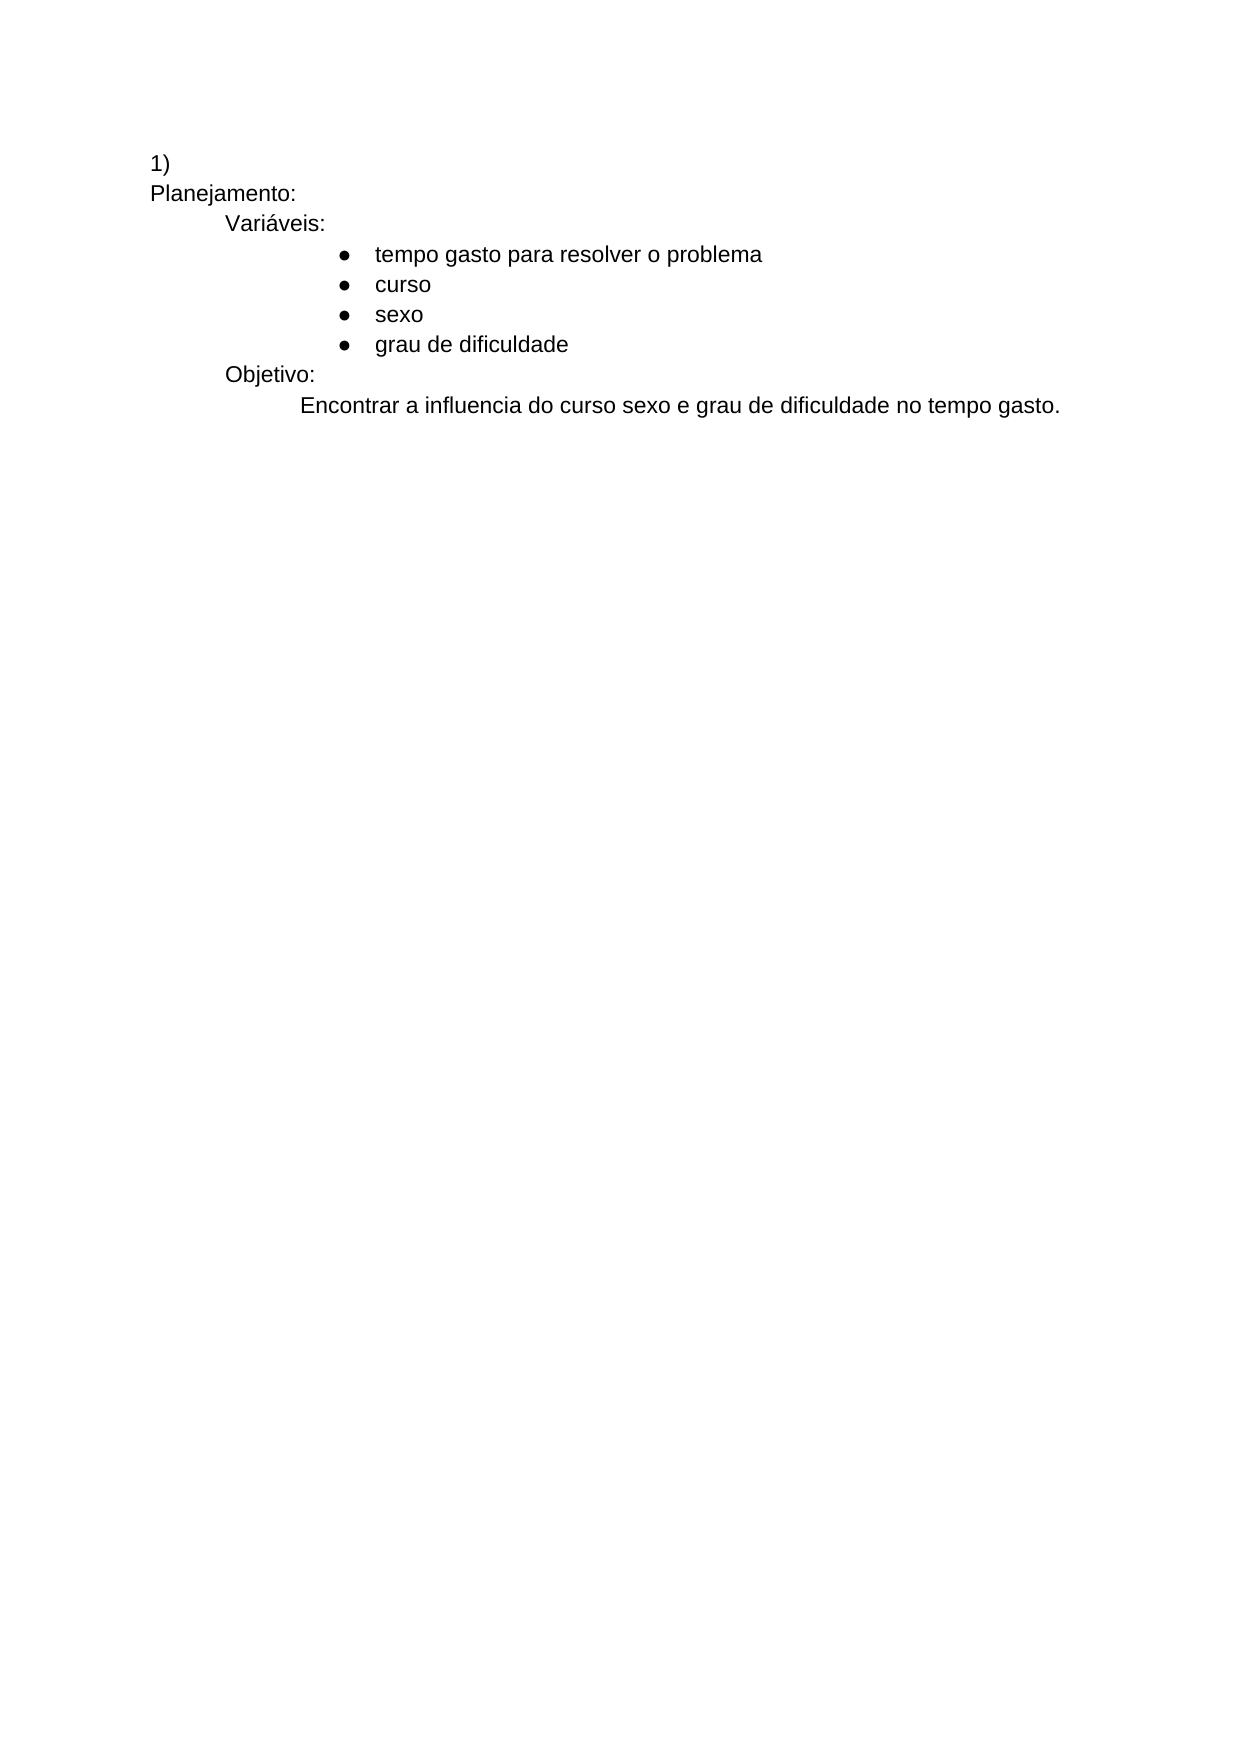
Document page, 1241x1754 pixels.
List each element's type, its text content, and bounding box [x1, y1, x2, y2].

text Variáveis: [150, 210, 1090, 237]
text 1) [150, 150, 1090, 176]
list curso [337, 271, 1090, 297]
text Encontrar a influencia do curso sexo e grau de dificuldade no tempo gasto. [150, 392, 1090, 418]
list grau de dificuldade [337, 331, 1090, 358]
list sexo [337, 301, 1090, 327]
text Objetivo: [150, 361, 1090, 388]
text Planejamento: [150, 180, 1090, 207]
list tempo gasto para resolver o problema [337, 241, 1090, 267]
